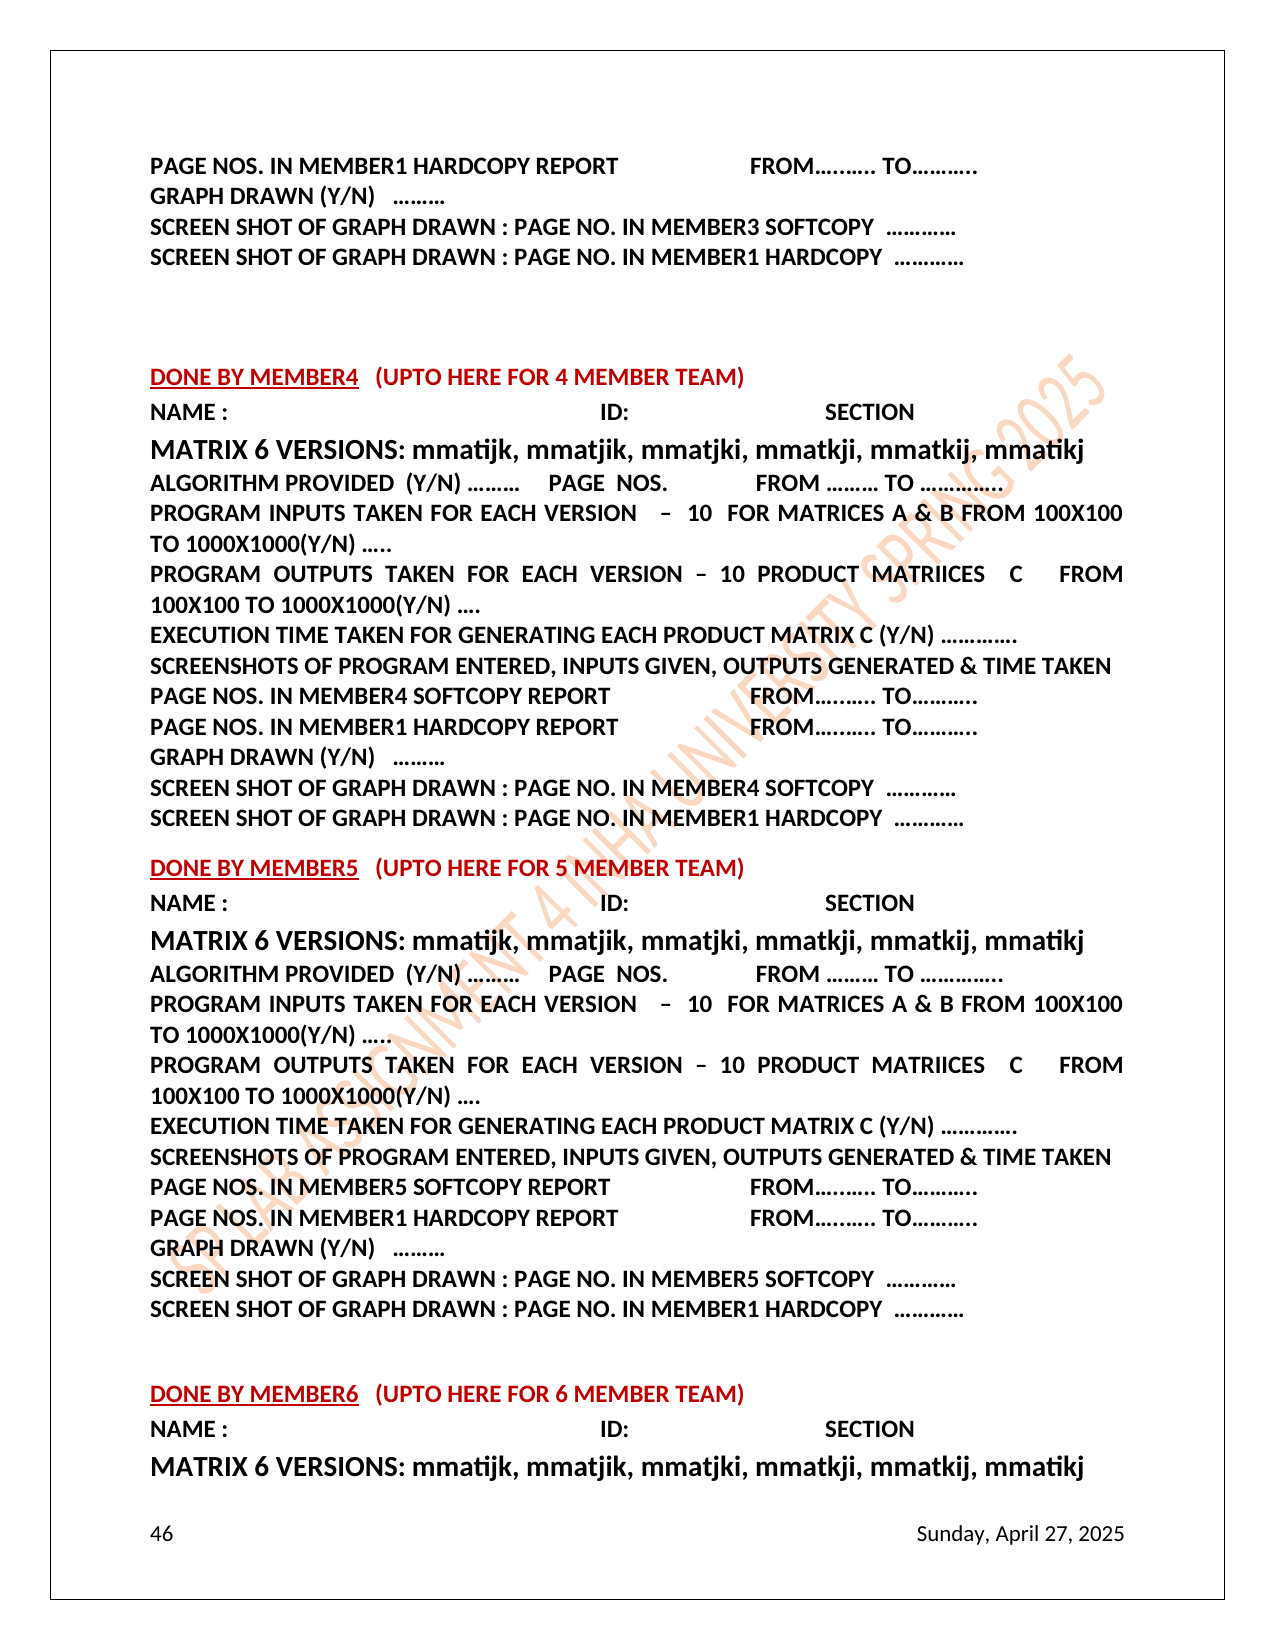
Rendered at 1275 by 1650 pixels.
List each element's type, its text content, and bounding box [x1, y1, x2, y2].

text SCREENSHOTS OF PROGRAM ENTERED, INPUTS GIVEN, OUTPUTS GENERATED & TIME TAKEN [150, 650, 1125, 680]
text SCREEN SHOT OF GRAPH DRAWN : PAGE NO. IN MEMBER5 SOFTCOPY ………… [150, 1263, 1125, 1293]
text DONE BY MEMBER5 (UPTO HERE FOR 5 MEMBER TEAM) [150, 852, 1125, 883]
text ALGORITHM PROVIDED (Y/N) ……… PAGE NOS. FROM ……… TO ………….. [150, 467, 1125, 497]
text PROGRAM INPUTS TAKEN FOR EACH VERSION – 10 FOR MATRICES A & B FROM 100X100 TO 1000X1000(Y/N) ….. [150, 988, 1125, 1049]
text PAGE NOS. IN MEMBER1 HARDCOPY REPORT FROM…..….. TO……….. [150, 711, 1125, 741]
text PAGE NOS. IN MEMBER1 HARDCOPY REPORT FROM…..….. TO……….. [150, 1202, 1125, 1232]
text SCREEN SHOT OF GRAPH DRAWN : PAGE NO. IN MEMBER3 SOFTCOPY ………… [150, 211, 1125, 242]
text SCREEN SHOT OF GRAPH DRAWN : PAGE NO. IN MEMBER1 HARDCOPY ………… [150, 802, 1125, 833]
text SCREEN SHOT OF GRAPH DRAWN : PAGE NO. IN MEMBER1 HARDCOPY ………… [150, 1293, 1125, 1324]
text MATRIX 6 VERSIONS: mmatijk, mmatjik, mmatjki, mmatkji, mmatkij, mmatikj [150, 922, 1125, 958]
text PROGRAM OUTPUTS TAKEN FOR EACH VERSION – 10 PRODUCT MATRIICES C FROM 100X100 TO 1000X1000(Y/N) …. [150, 558, 1125, 619]
text NAME : ID: SECTION [150, 396, 1125, 427]
text NAME : ID: SECTION [150, 1413, 1125, 1443]
text GRAPH DRAWN (Y/N) ……… [150, 181, 1125, 211]
text PAGE NOS. IN MEMBER5 SOFTCOPY REPORT FROM…..….. TO……….. [150, 1171, 1125, 1202]
text PAGE NOS. IN MEMBER4 SOFTCOPY REPORT FROM…..….. TO……….. [150, 680, 1125, 711]
text DONE BY MEMBER4 (UPTO HERE FOR 4 MEMBER TEAM) [150, 361, 1125, 392]
text GRAPH DRAWN (Y/N) ……… [150, 741, 1125, 772]
text PROGRAM OUTPUTS TAKEN FOR EACH VERSION – 10 PRODUCT MATRIICES C FROM 100X100 TO 1000X1000(Y/N) …. [150, 1049, 1125, 1110]
text GRAPH DRAWN (Y/N) ……… [150, 1232, 1125, 1263]
text MATRIX 6 VERSIONS: mmatijk, mmatjik, mmatjki, mmatkji, mmatkij, mmatikj [150, 1448, 1125, 1484]
text MATRIX 6 VERSIONS: mmatijk, mmatjik, mmatjki, mmatkji, mmatkij, mmatikj [150, 431, 1125, 467]
text NAME : ID: SECTION [150, 887, 1125, 918]
text ALGORITHM PROVIDED (Y/N) ……… PAGE NOS. FROM ……… TO ………….. [150, 958, 1125, 988]
text SCREENSHOTS OF PROGRAM ENTERED, INPUTS GIVEN, OUTPUTS GENERATED & TIME TAKEN [150, 1141, 1125, 1171]
text PROGRAM INPUTS TAKEN FOR EACH VERSION – 10 FOR MATRICES A & B FROM 100X100 TO 1000X1000(Y/N) ….. [150, 497, 1125, 558]
text EXECUTION TIME TAKEN FOR GENERATING EACH PRODUCT MATRIX C (Y/N) …………. [150, 619, 1125, 650]
text SCREEN SHOT OF GRAPH DRAWN : PAGE NO. IN MEMBER4 SOFTCOPY ………… [150, 772, 1125, 802]
text EXECUTION TIME TAKEN FOR GENERATING EACH PRODUCT MATRIX C (Y/N) …………. [150, 1110, 1125, 1141]
text DONE BY MEMBER6 (UPTO HERE FOR 6 MEMBER TEAM) [150, 1378, 1125, 1408]
text PAGE NOS. IN MEMBER1 HARDCOPY REPORT FROM…..….. TO……….. [150, 150, 1125, 181]
text SCREEN SHOT OF GRAPH DRAWN : PAGE NO. IN MEMBER1 HARDCOPY ………… [150, 242, 1125, 272]
